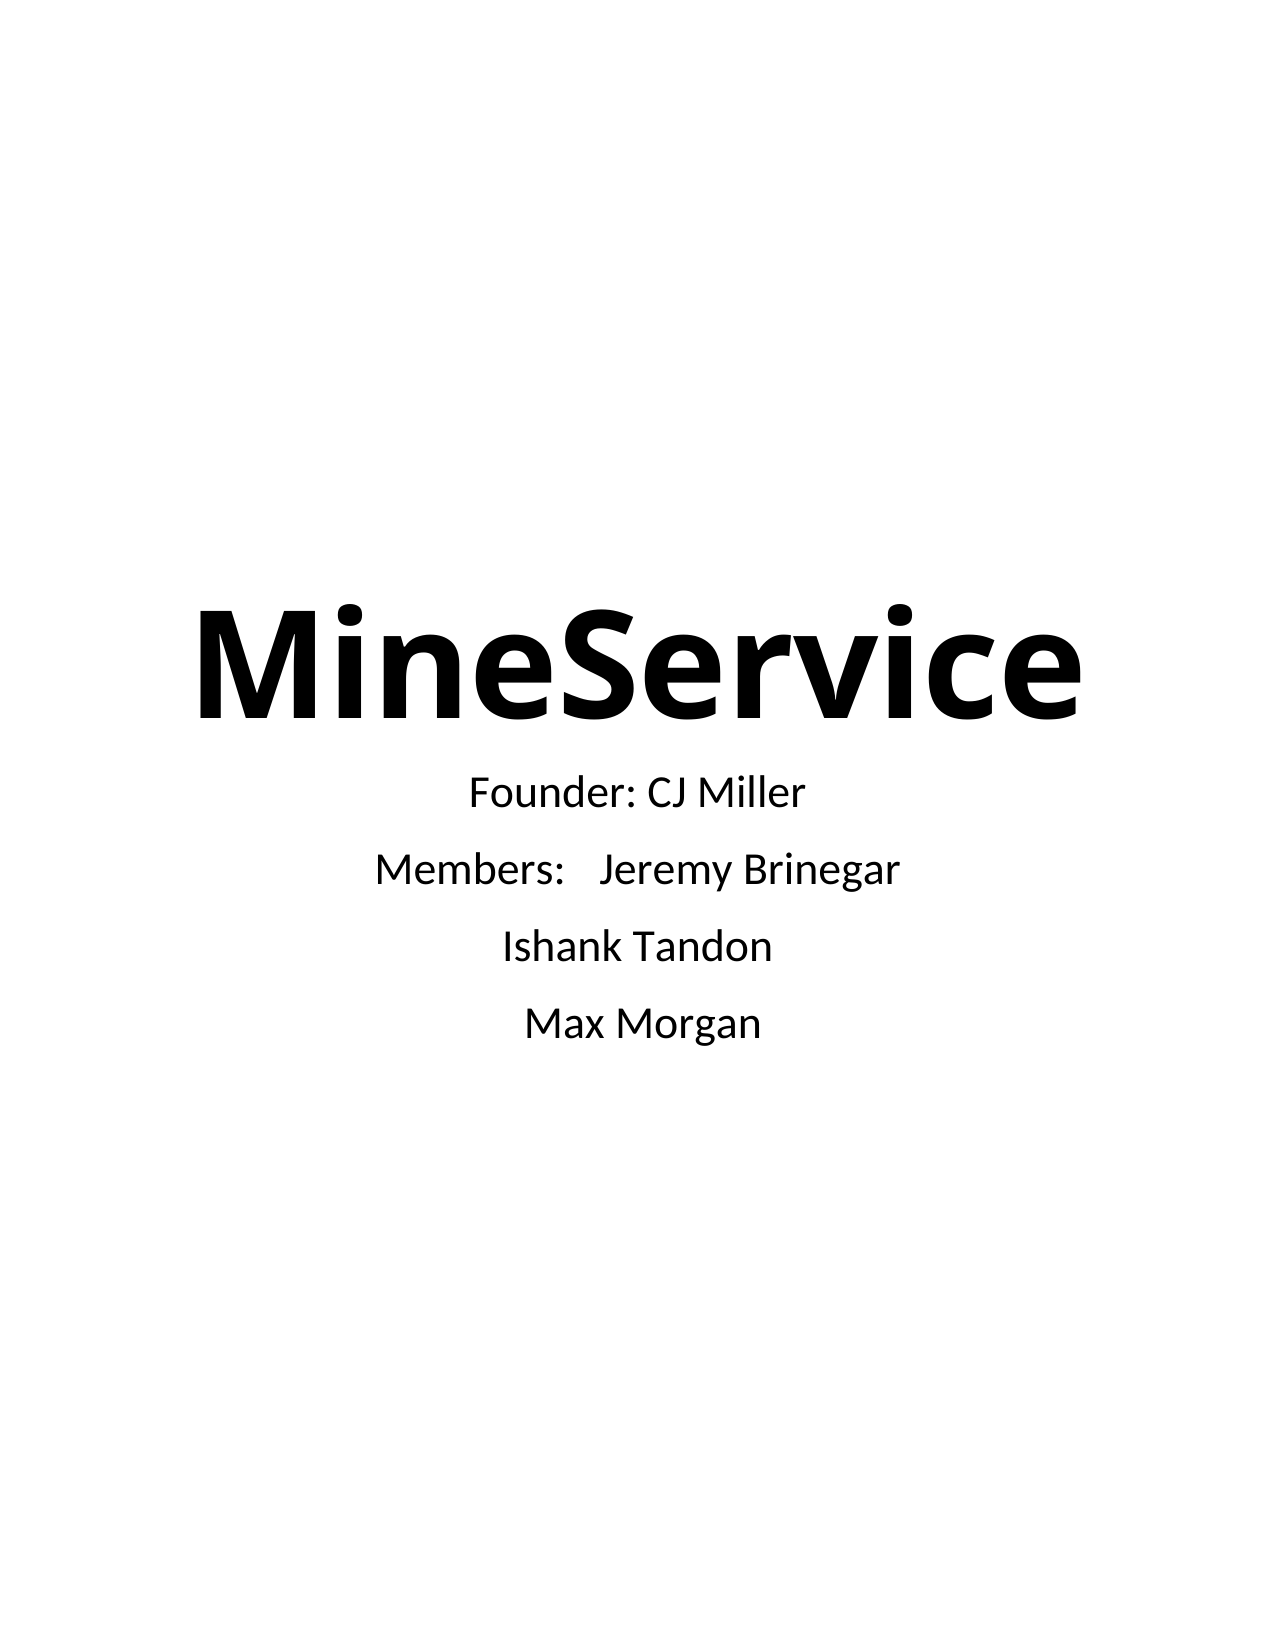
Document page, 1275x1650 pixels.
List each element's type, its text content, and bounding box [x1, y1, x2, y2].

text Ishank Tandon [150, 917, 1125, 973]
text Founder: CJ Miller [150, 763, 1125, 819]
title MineService [150, 558, 1125, 763]
text Max Morgan [150, 994, 1125, 1050]
text Members: Jeremy Brinegar [150, 840, 1125, 896]
